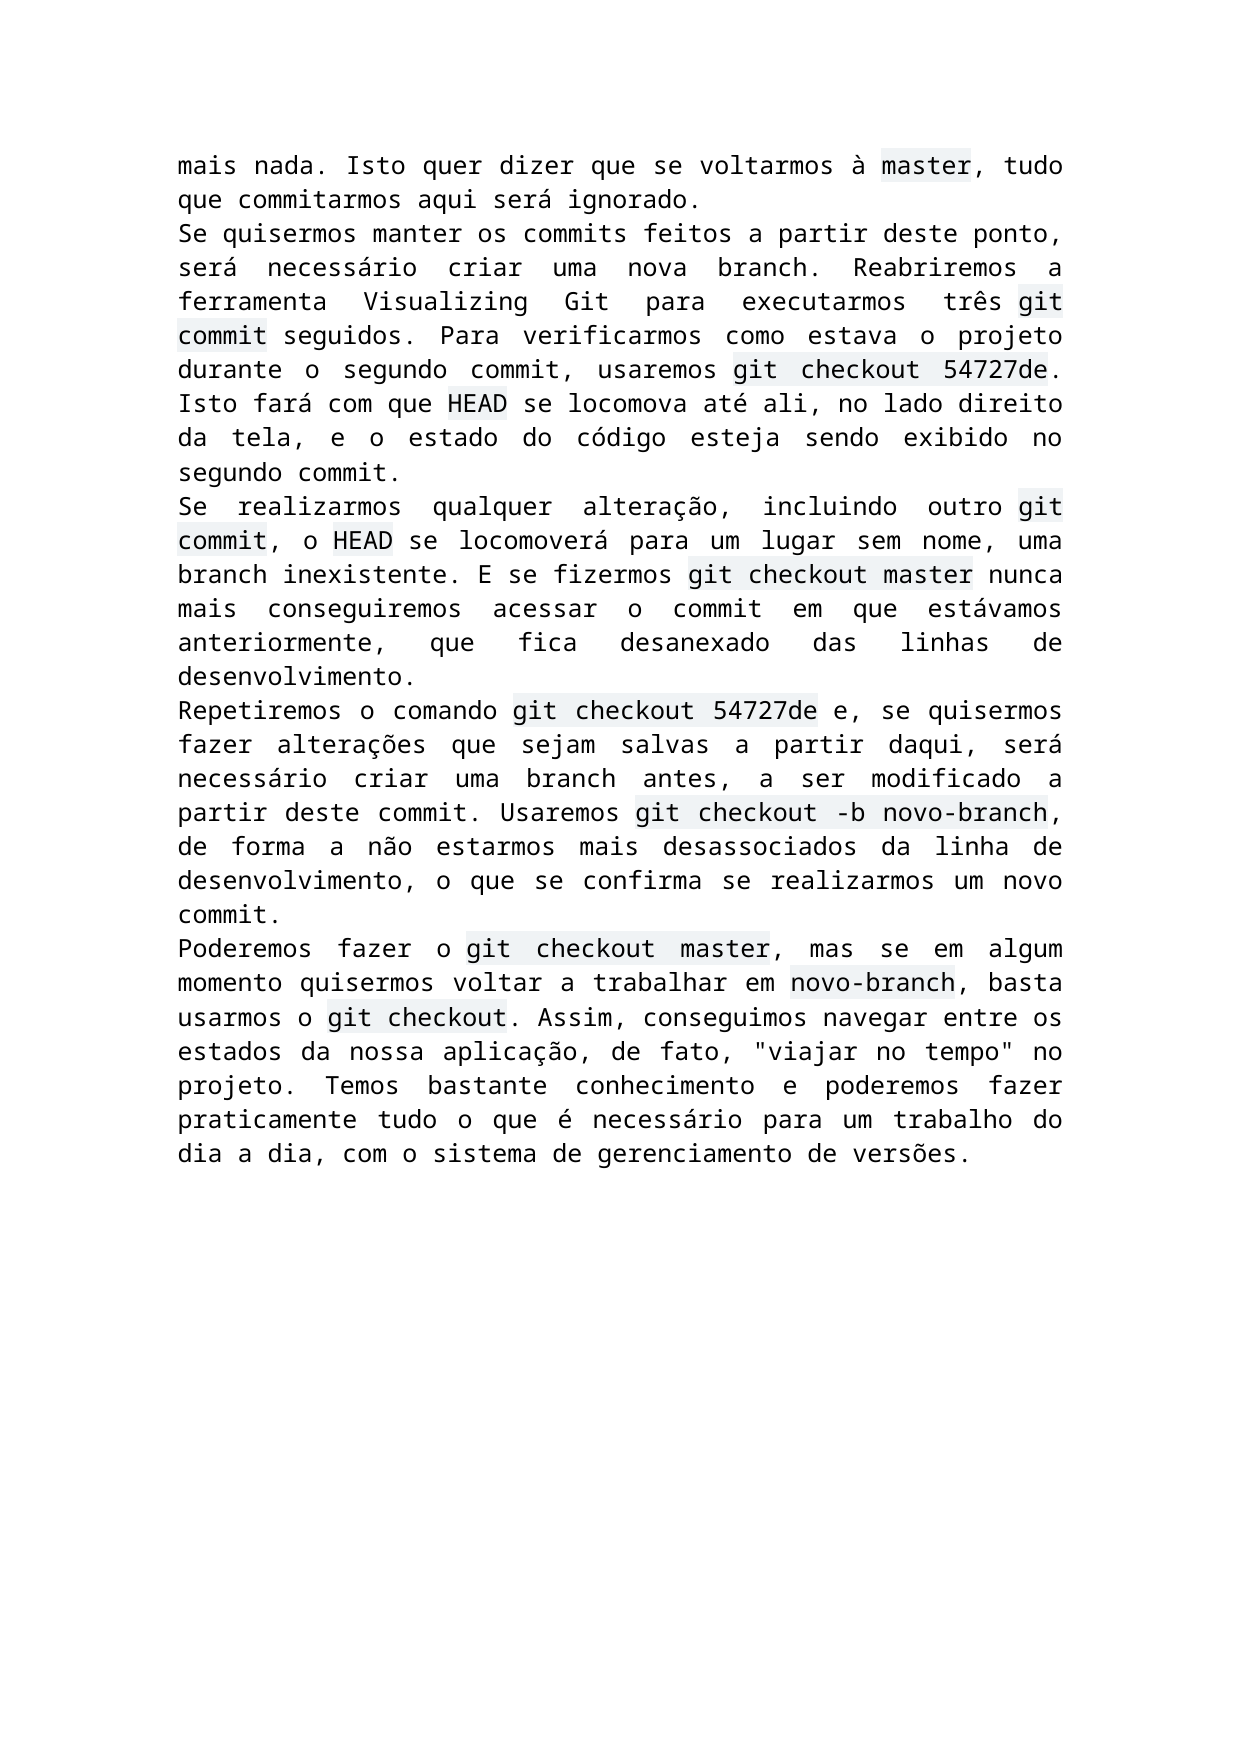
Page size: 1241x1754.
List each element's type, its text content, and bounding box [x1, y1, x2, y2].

text Se realizarmos qualquer alteração, incluindo outro git commit, o HEAD se locomoverá para um lugar sem nome, uma branch inexistente. E se fizermos git checkout master nunca mais conseguiremos acessar o commit em que estávamos anteriormente, que fica desanexado das linhas de desenvolvimento. [177, 488, 1063, 693]
text Poderemos fazer o git checkout master, mas se em algum momento quisermos voltar a trabalhar em novo-branch, basta usarmos o git checkout. Assim, conseguimos navegar entre os estados da nossa aplicação, de fato, "viajar no tempo" no projeto. Temos bastante conhecimento e poderemos fazer praticamente tudo o que é necessário para um trabalho do dia a dia, com o sistema de gerenciamento de versões. [177, 931, 1063, 1169]
text Se quisermos manter os commits feitos a partir deste ponto, será necessário criar uma nova branch. Reabriremos a ferramenta Visualizing Git para executarmos três git commit seguidos. Para verificarmos como estava o projeto durante o segundo commit, usaremos git checkout 54727de. Isto fará com que HEAD se locomova até ali, no lado direito da tela, e o estado do código esteja sendo exibido no segundo commit. [177, 216, 1063, 488]
text Repetiremos o comando git checkout 54727de e, se quisermos fazer alterações que sejam salvas a partir daqui, será necessário criar uma branch antes, a ser modificado a partir deste commit. Usaremos git checkout -b novo-branch, de forma a não estarmos mais desassociados da linha de desenvolvimento, o que se confirma se realizarmos um novo commit. [177, 693, 1063, 931]
